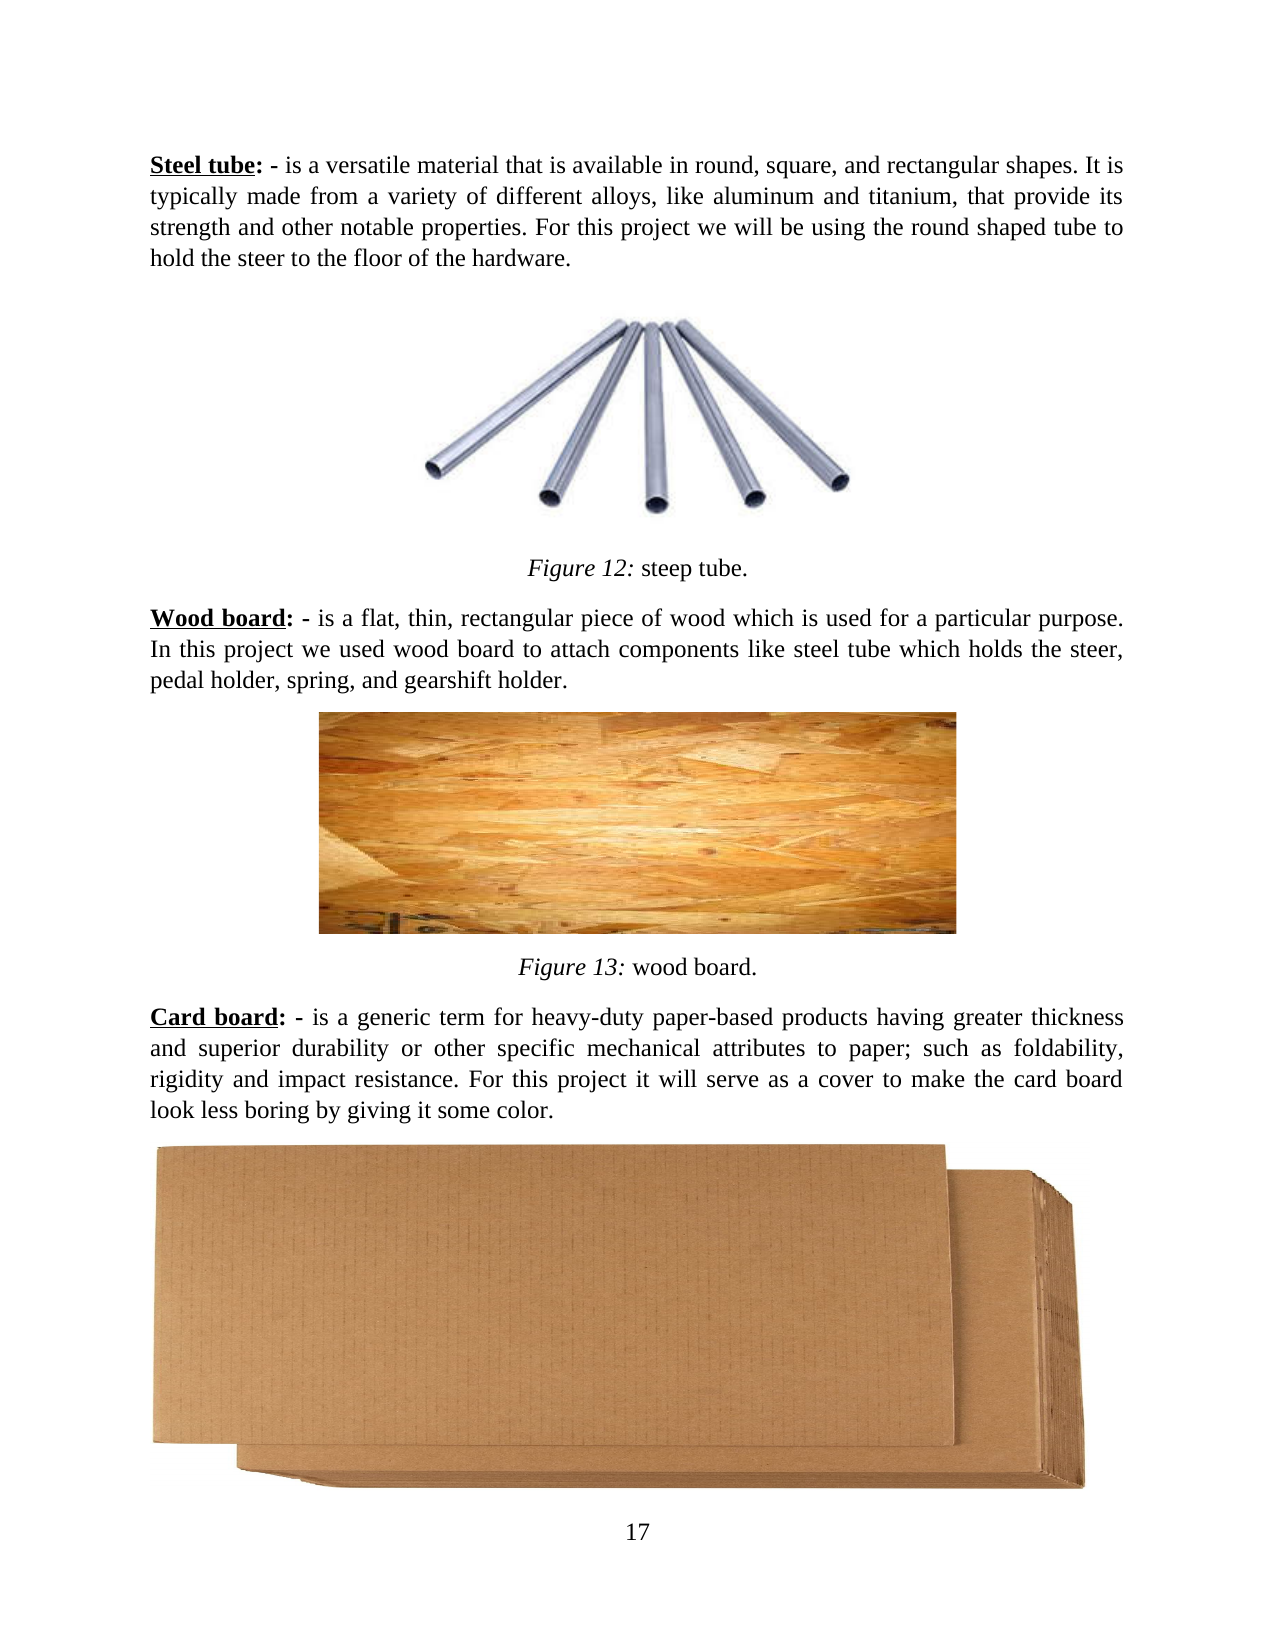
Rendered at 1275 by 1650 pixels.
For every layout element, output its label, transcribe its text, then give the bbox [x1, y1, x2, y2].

text Figure 13: wood board. [150, 952, 1125, 981]
picture [413, 290, 862, 535]
picture [150, 1142, 1091, 1491]
text Figure 12: steep tube. [150, 553, 1125, 582]
text Card board: - is a generic term for heavy-duty paper-based products having greater thickness and superior durability or other specific mechanical attributes to paper; such as foldability, rigidity and impact resistance. For this project it will serve as a cover to make the card board look less boring by giving it some color. [150, 1002, 1125, 1124]
text Steel tube: - is a versatile material that is available in round, square, and rectangular shapes. It is typically made from a variety of different alloys, like aluminum and titanium, that provide its strength and other notable properties. For this project we will be using the round shaped tube to hold the steer to the floor of the hardware. [150, 150, 1125, 272]
text Wood board: - is a flat, thin, rectangular piece of wood which is used for a particular purpose. In this project we used wood board to attach components like steel tube which holds the steer, pedal holder, spring, and gearshift holder. [150, 603, 1125, 694]
picture [318, 712, 957, 934]
